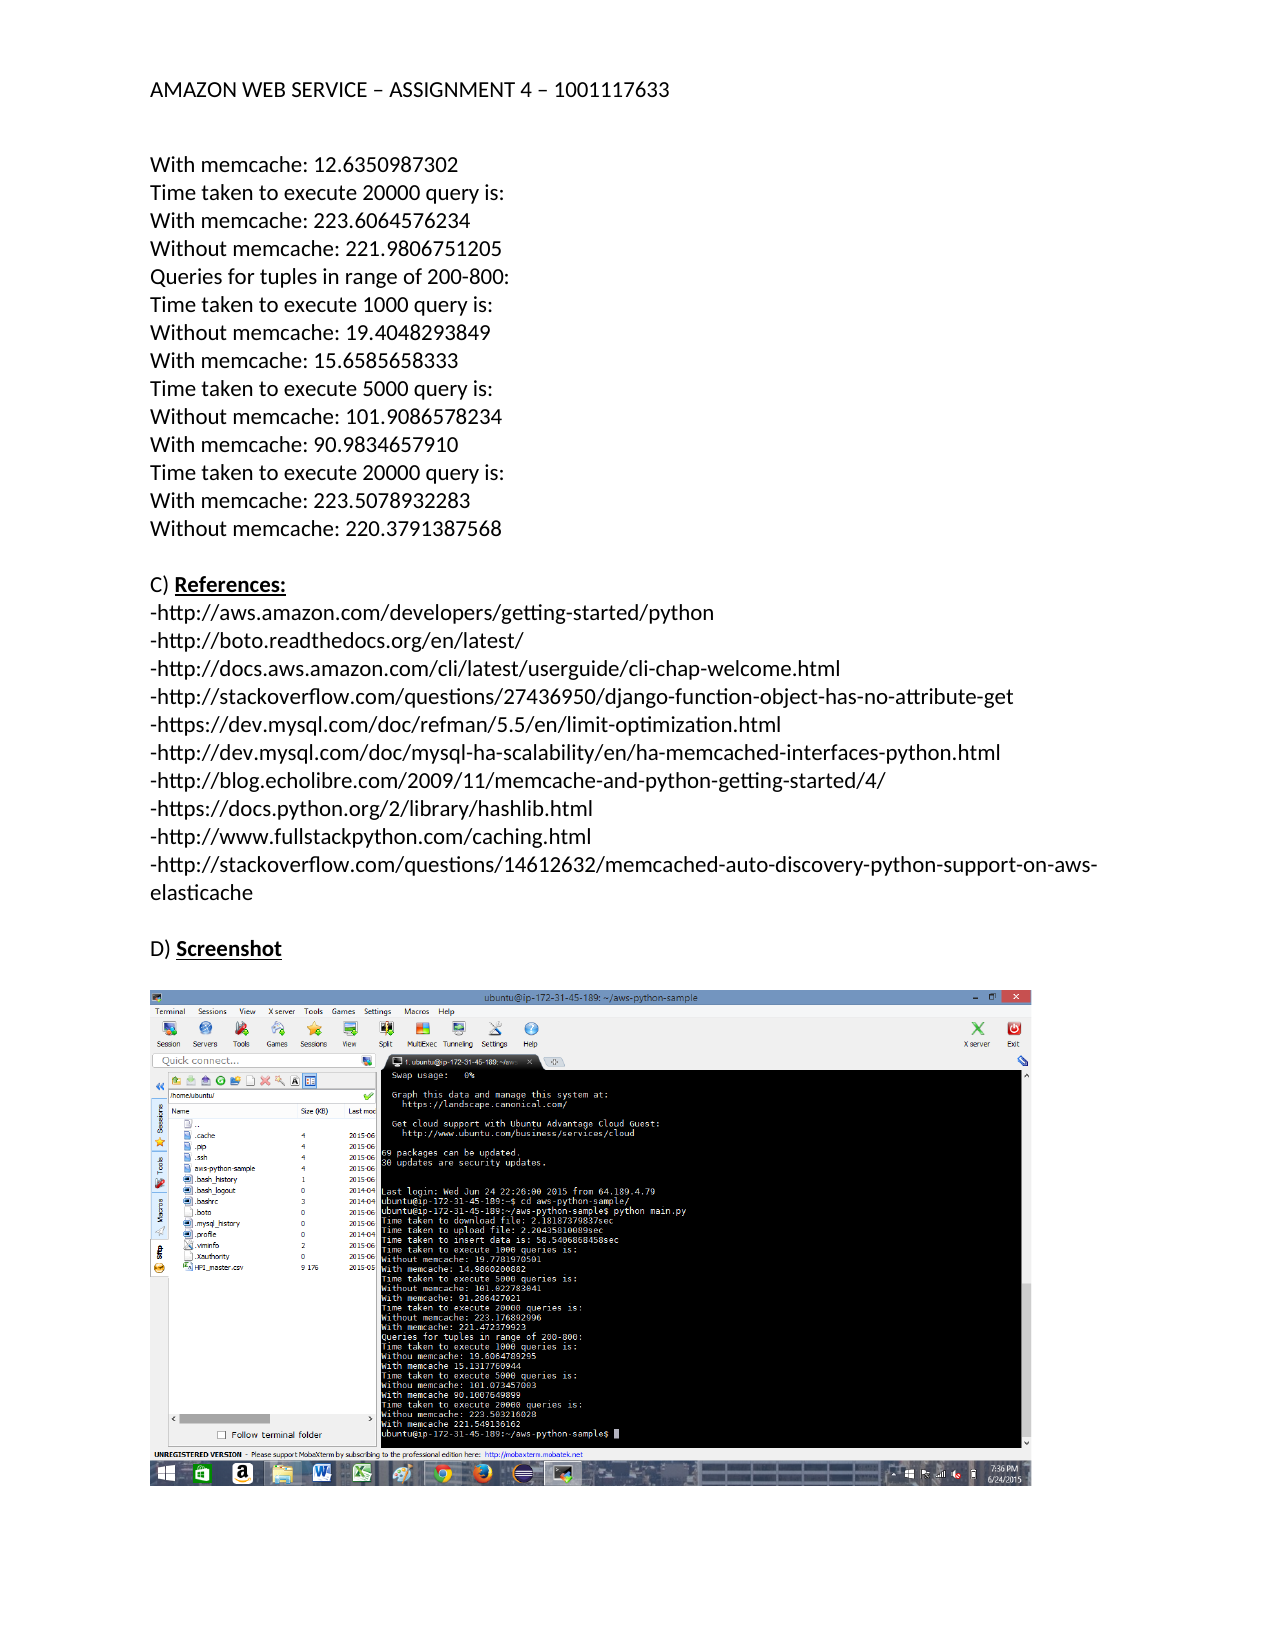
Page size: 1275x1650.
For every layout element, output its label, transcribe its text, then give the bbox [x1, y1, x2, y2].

text With memcache: 15.6585658333 [150, 346, 1125, 374]
picture [150, 990, 1032, 1486]
text -http://www.fullstackpython.com/caching.html [150, 822, 1125, 851]
text -http://aws.amazon.com/developers/getting-started/python [150, 598, 1125, 626]
text -http://stackoverflow.com/questions/27436950/django-function-object-has-no-attribute-get [150, 682, 1125, 710]
text Time taken to execute 1000 query is: [150, 290, 1125, 318]
text -http://boto.readthedocs.org/en/latest/ [150, 626, 1125, 654]
text D) Screenshot [150, 934, 1125, 963]
text Queries for tuples in range of 200-800: [150, 262, 1125, 290]
text -http://dev.mysql.com/doc/mysql-ha-scalability/en/ha-memcached-interfaces-python.html [150, 738, 1125, 766]
text -https://docs.python.org/2/library/hashlib.html [150, 794, 1125, 822]
text -http://stackoverflow.com/questions/14612632/memcached-auto-discovery-python-support-on-aws-elasticache [150, 851, 1125, 907]
text C) References: [150, 570, 1125, 598]
text -http://docs.aws.amazon.com/cli/latest/userguide/cli-chap-welcome.html [150, 654, 1125, 682]
text With memcache: 12.6350987302 [150, 150, 1125, 178]
text -https://dev.mysql.com/doc/refman/5.5/en/limit-optimization.html [150, 710, 1125, 738]
text Without memcache: 19.4048293849 [150, 318, 1125, 346]
text Time taken to execute 5000 query is: [150, 374, 1125, 402]
text Without memcache: 101.9086578234 [150, 402, 1125, 430]
text -http://blog.echolibre.com/2009/11/memcache-and-python-getting-started/4/ [150, 766, 1125, 794]
text Time taken to execute 20000 query is: [150, 178, 1125, 206]
text With memcache: 223.6064576234 [150, 206, 1125, 234]
text Without memcache: 221.9806751205 [150, 234, 1125, 262]
text With memcache: 90.9834657910 [150, 430, 1125, 458]
text Time taken to execute 20000 query is: [150, 458, 1125, 486]
text With memcache: 223.5078932283 [150, 486, 1125, 514]
text Without memcache: 220.3791387568 [150, 514, 1125, 542]
